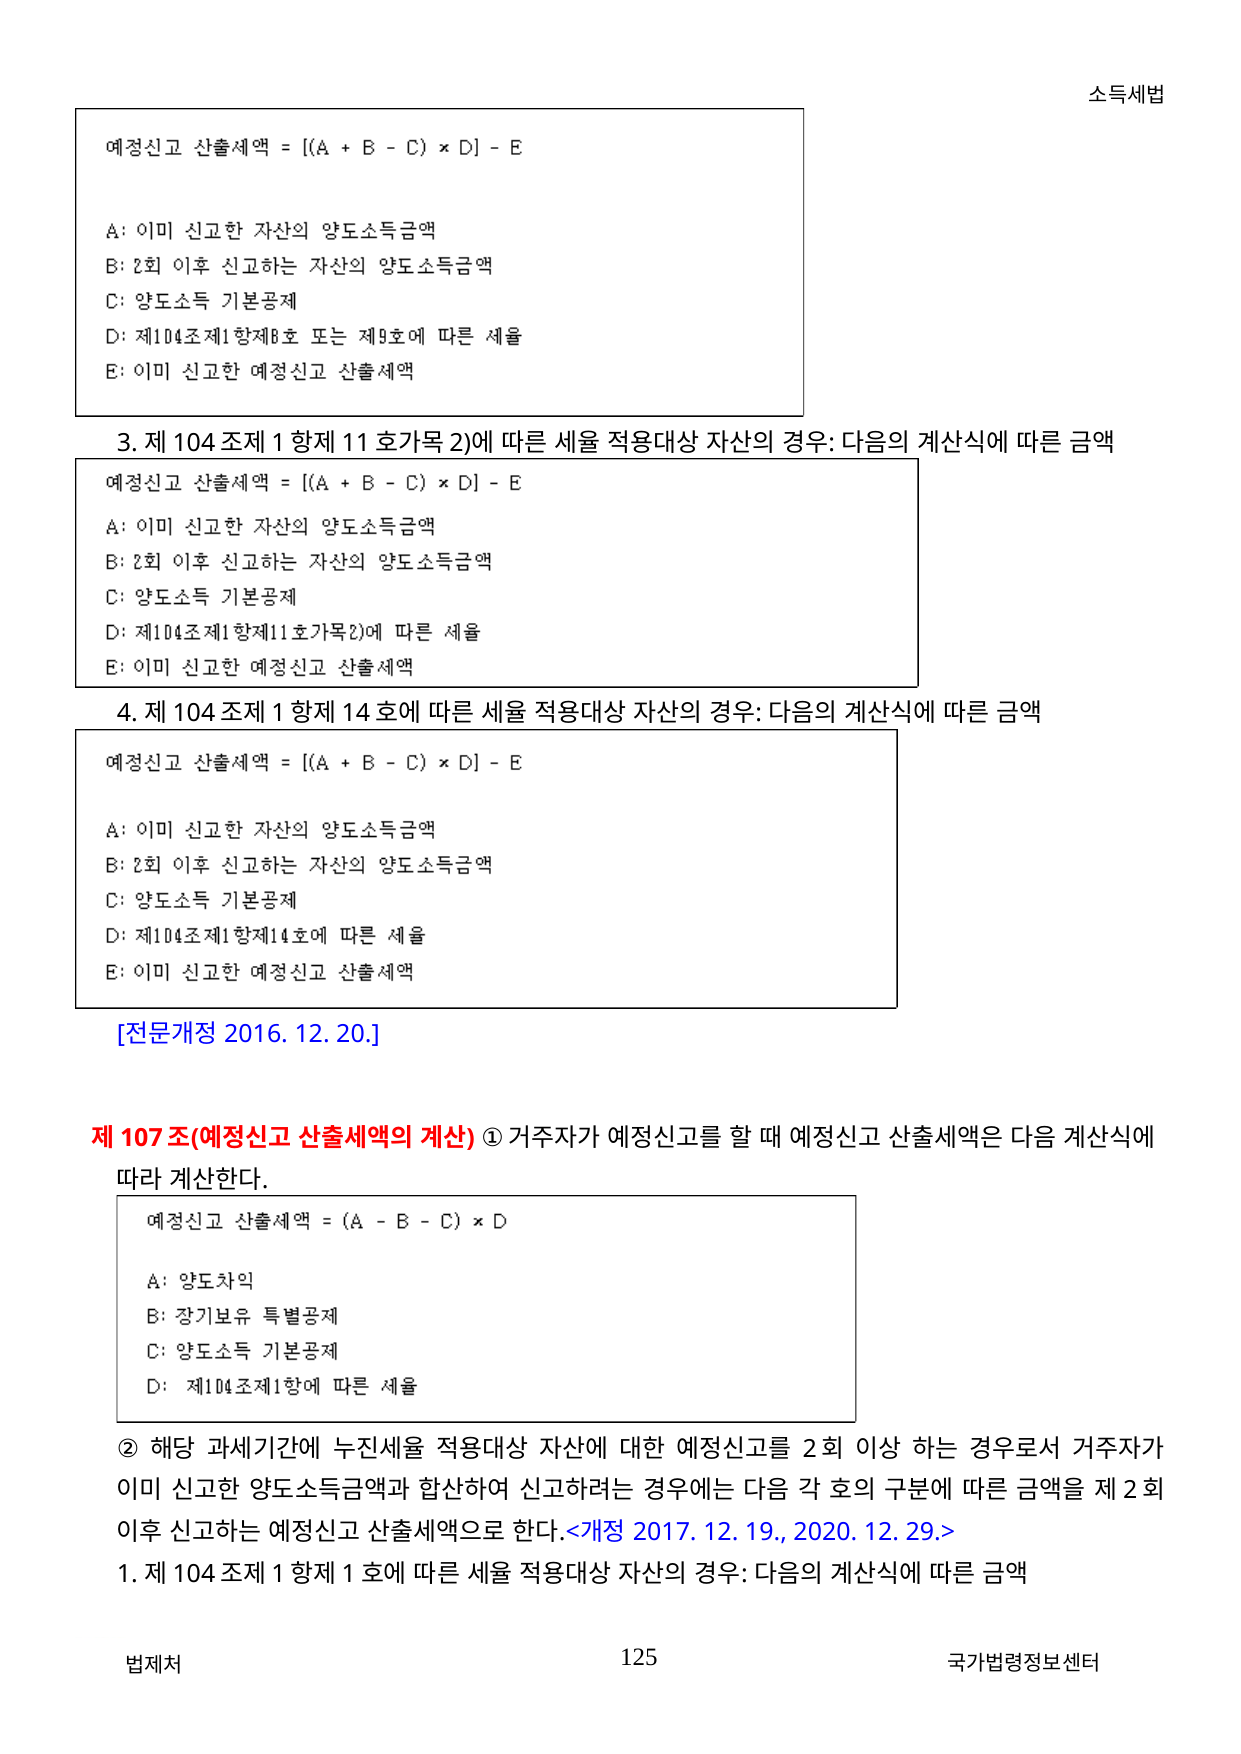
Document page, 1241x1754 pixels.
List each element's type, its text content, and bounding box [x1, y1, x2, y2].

text [전문개정 2016. 12. 20.] [117, 1008, 1165, 1050]
text 제107조(예정신고 산출세액의 계산) ①거주자가 예정신고를 할 때 예정신고 산출세액은 다음 계산식에 따라 계산한다. [92, 1112, 1165, 1196]
picture [75, 458, 919, 688]
picture [75, 729, 898, 1009]
text ② 해당 과세기간에 누진세율 적용대상 자산에 대한 예정신고를 2회 이상 하는 경우로서 거주자가 이미 신고한 양도소득금액과 합산하여 신고하려는 경우에는 다음 각 호의 구분에 따른 금액을 제2회 이후 신고하는 예정신고 산출세액으로 한다.<개정 2017. 12. 19., 2020. 12. 29.> [117, 1423, 1165, 1548]
text 4. 제104조제1항제14호에 따른 세율 적용대상 자산의 경우: 다음의 계산식에 따른 금액 [117, 687, 1165, 729]
text 3. 제104조제1항제11호가목2)에 따른 세율 적용대상 자산의 경우: 다음의 계산식에 따른 금액 [117, 417, 1165, 458]
picture [116, 1195, 857, 1423]
text 1. 제104조제1항제1호에 따른 세율 적용대상 자산의 경우: 다음의 계산식에 따른 금액 [117, 1548, 1165, 1589]
picture [75, 108, 805, 417]
